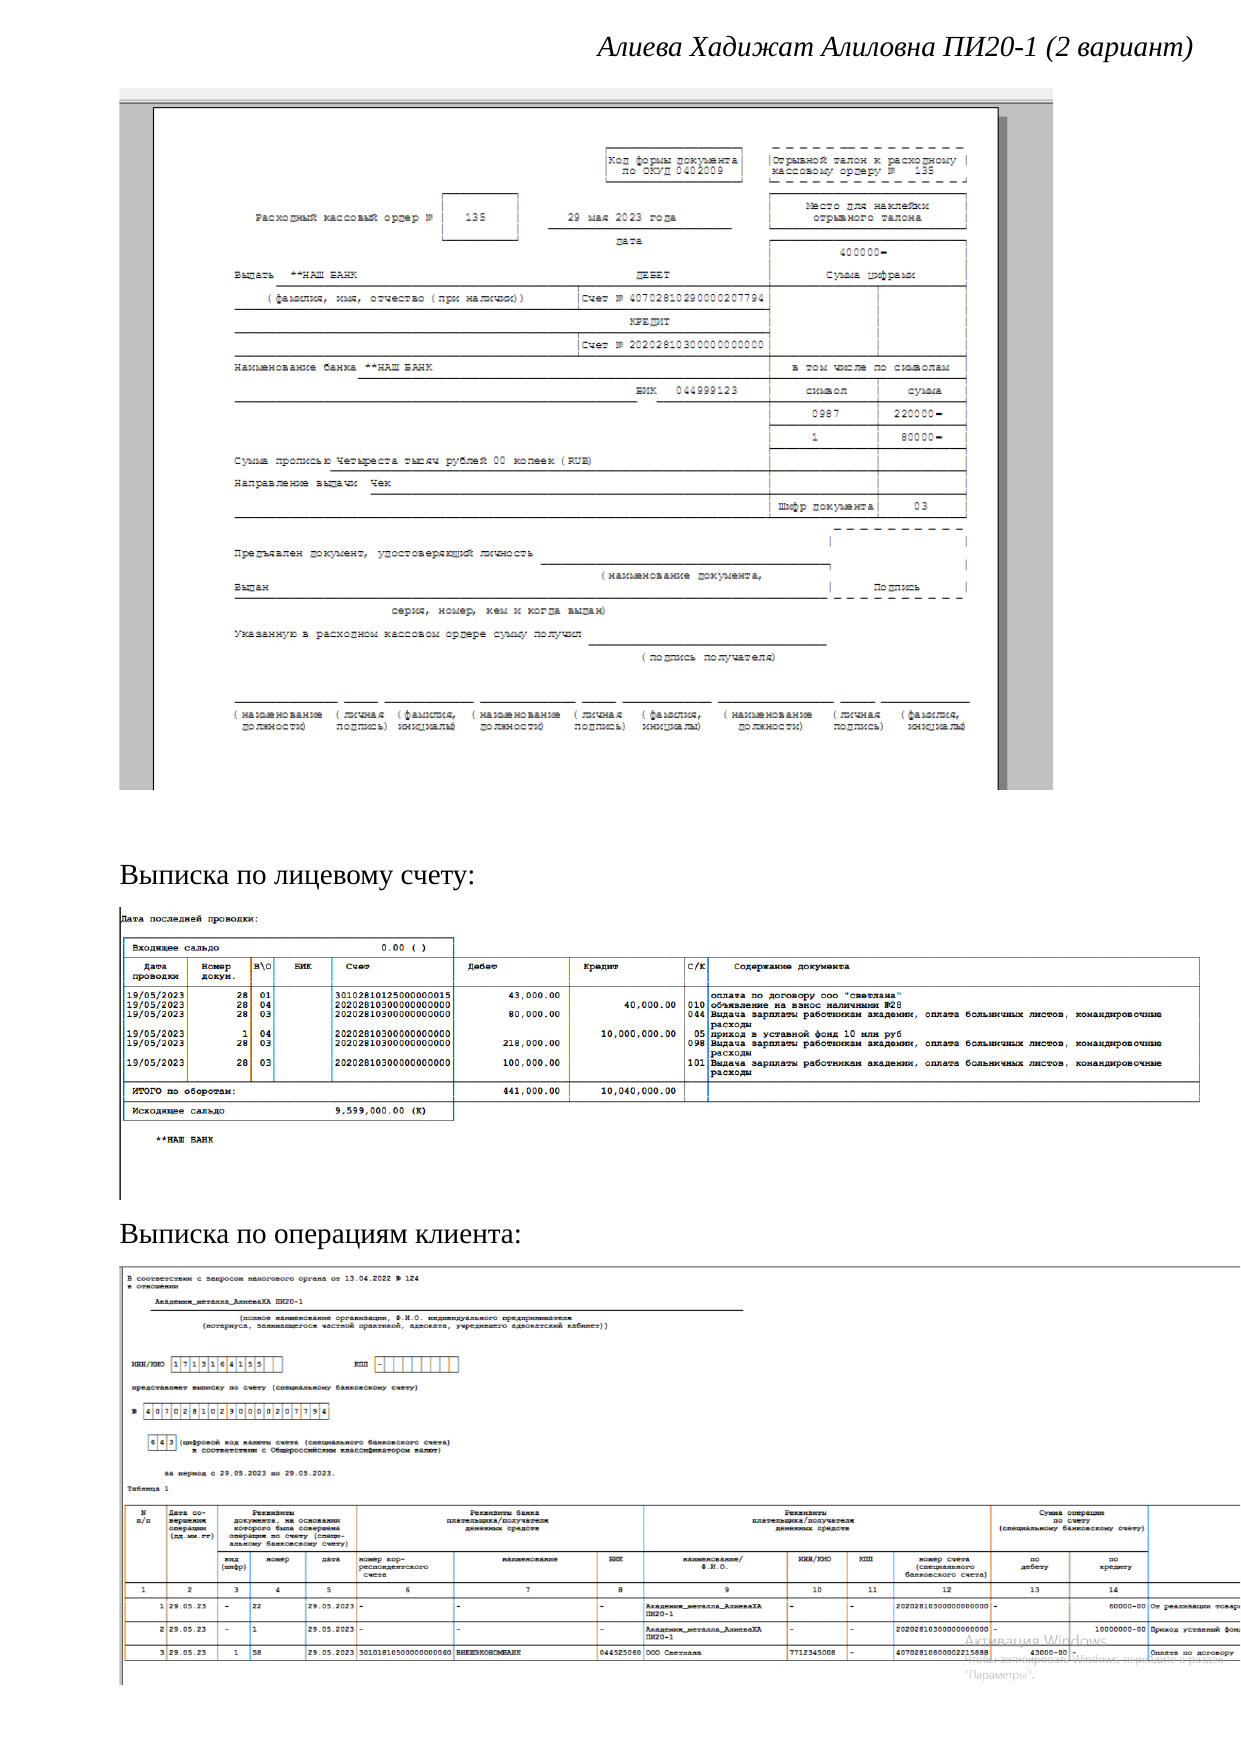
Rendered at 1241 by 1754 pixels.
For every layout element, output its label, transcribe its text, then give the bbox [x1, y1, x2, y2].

picture [119, 1266, 1241, 1685]
picture [119, 907, 1241, 1200]
picture [119, 88, 1054, 790]
list Выписка по лицевому счету: [119, 857, 1196, 891]
list Выписка по операциям клиента: [119, 1217, 1196, 1250]
